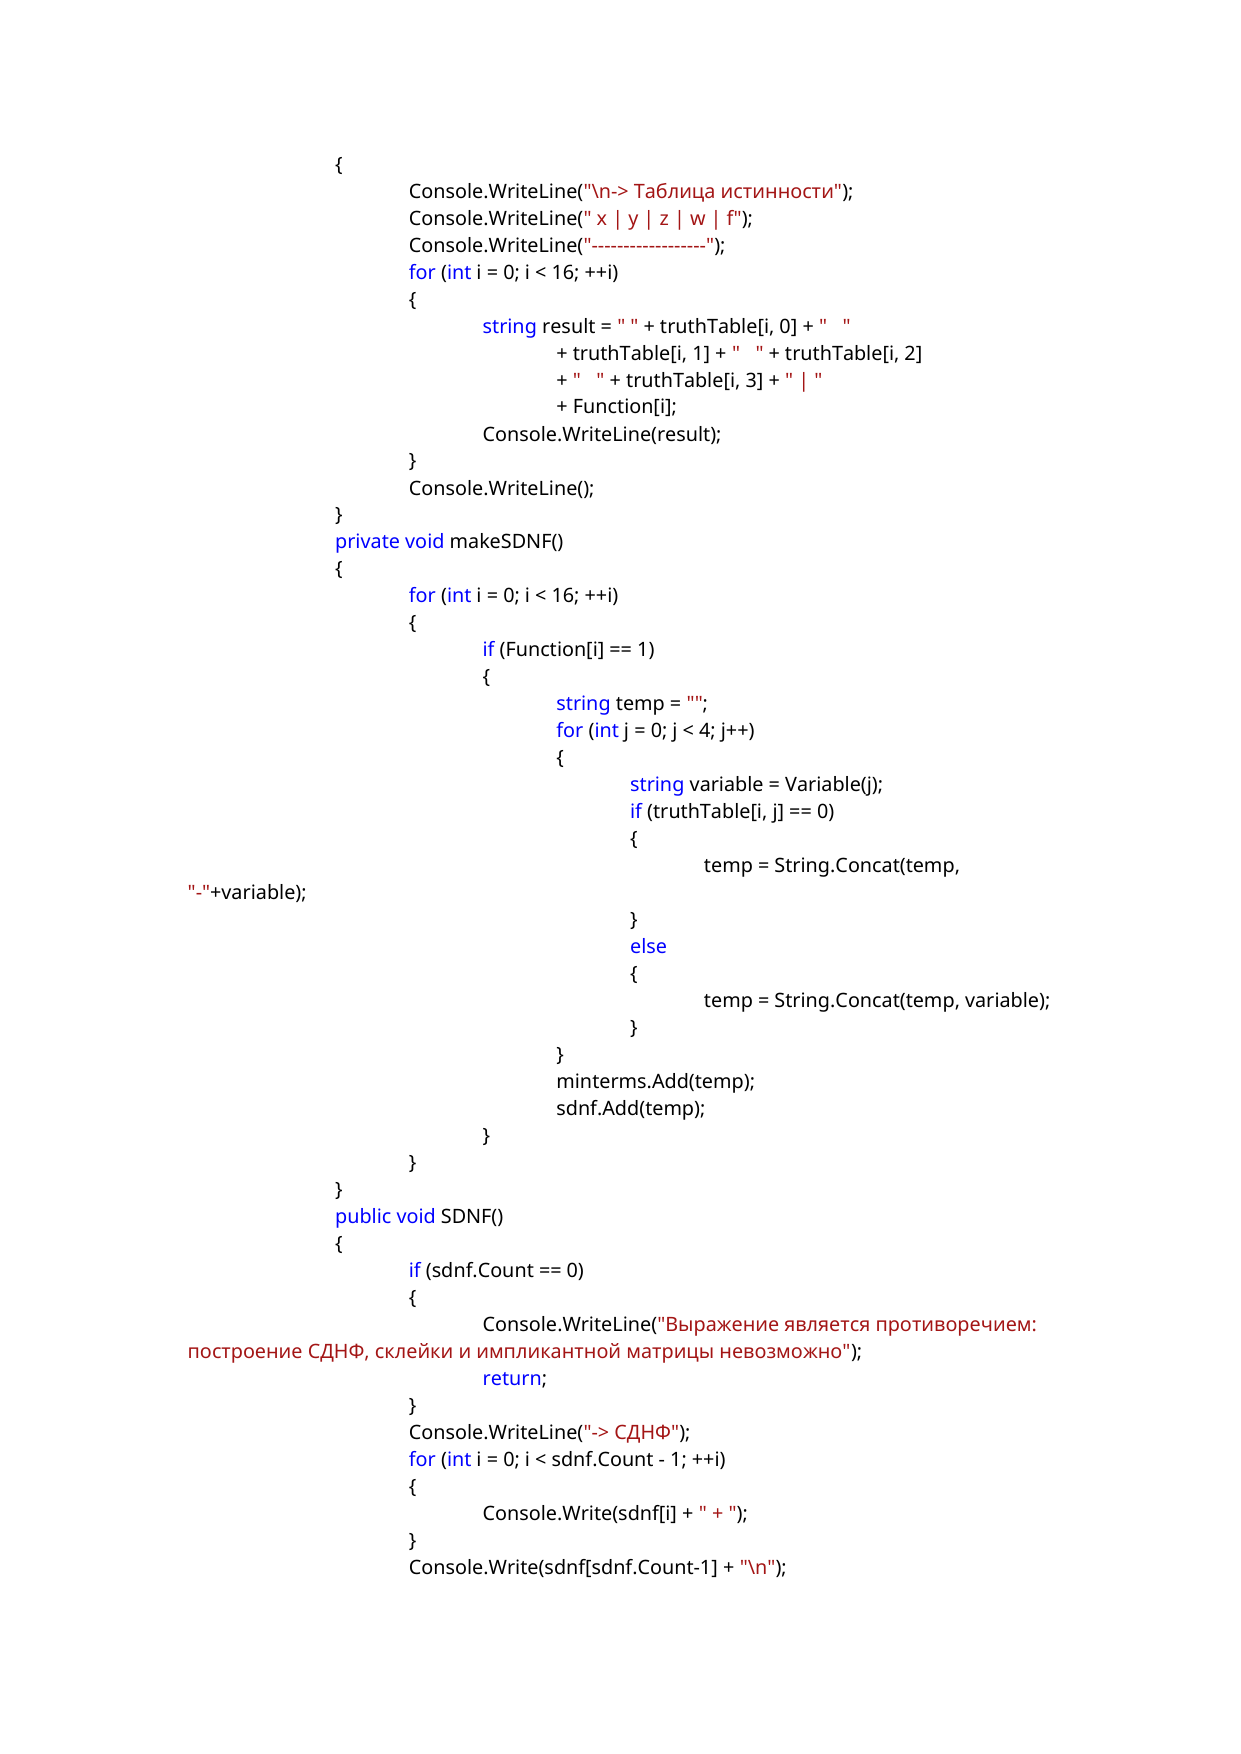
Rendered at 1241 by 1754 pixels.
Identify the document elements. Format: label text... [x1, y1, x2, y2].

text return; [187, 1364, 1053, 1391]
text if (Function[i] == 1) [187, 636, 1053, 663]
text { [187, 824, 1053, 851]
text { [187, 609, 1053, 636]
text else [187, 932, 1053, 959]
text for (int i = 0; i < 16; ++i) [187, 258, 1053, 285]
text { [187, 1472, 1053, 1499]
text for (int i = 0; i < sdnf.Count - 1; ++i) [187, 1445, 1053, 1472]
text for (int j = 0; j < 4; j++) [187, 717, 1053, 743]
text } [187, 1148, 1053, 1175]
text { [187, 959, 1053, 986]
text + Function[i]; [187, 393, 1053, 420]
text public void SDNF() [187, 1202, 1053, 1229]
text } [187, 1175, 1053, 1202]
text Console.WriteLine("Выражение является противоречием: построение СДНФ, склейки и импликантной матрицы невозможно"); [187, 1310, 1053, 1364]
text } [187, 501, 1053, 528]
text temp = String.Concat(temp, "-"+variable); [187, 851, 1053, 905]
text for (int i = 0; i < 16; ++i) [187, 582, 1053, 609]
text string result = " " + truthTable[i, 0] + " " [187, 312, 1053, 339]
text sdnf.Add(temp); [187, 1094, 1053, 1121]
text } [187, 1013, 1053, 1040]
text Console.Write(sdnf[sdnf.Count-1] + "\n"); [187, 1553, 1053, 1580]
text Console.WriteLine(" x | y | z | w | f"); [187, 204, 1053, 231]
text { [187, 150, 1053, 177]
text } [187, 1526, 1053, 1553]
text { [187, 1283, 1053, 1310]
text string temp = ""; [187, 689, 1053, 717]
text Console.WriteLine(); [187, 474, 1053, 501]
text minterms.Add(temp); [187, 1067, 1053, 1094]
text + truthTable[i, 1] + " " + truthTable[i, 2] [187, 339, 1053, 366]
text { [187, 1229, 1053, 1256]
text { [187, 555, 1053, 582]
text Console.WriteLine("-> СДНФ"); [187, 1418, 1053, 1445]
text { [187, 663, 1053, 689]
text private void makeSDNF() [187, 528, 1053, 555]
text + " " + truthTable[i, 3] + " | " [187, 366, 1053, 393]
text } [187, 905, 1053, 932]
text } [187, 1121, 1053, 1148]
text } [187, 1040, 1053, 1067]
text string variable = Variable(j); [187, 771, 1053, 797]
text { [187, 285, 1053, 312]
text if (truthTable[i, j] == 0) [187, 797, 1053, 824]
text if (sdnf.Count == 0) [187, 1256, 1053, 1283]
text Console.WriteLine(result); [187, 420, 1053, 447]
text Console.Write(sdnf[i] + " + "); [187, 1499, 1053, 1526]
text } [187, 1391, 1053, 1418]
text Console.WriteLine("\n-> Таблица истинности"); [187, 177, 1053, 204]
text temp = String.Concat(temp, variable); [187, 986, 1053, 1013]
text Console.WriteLine("------------------"); [187, 231, 1053, 258]
text { [187, 743, 1053, 771]
text } [187, 447, 1053, 474]
